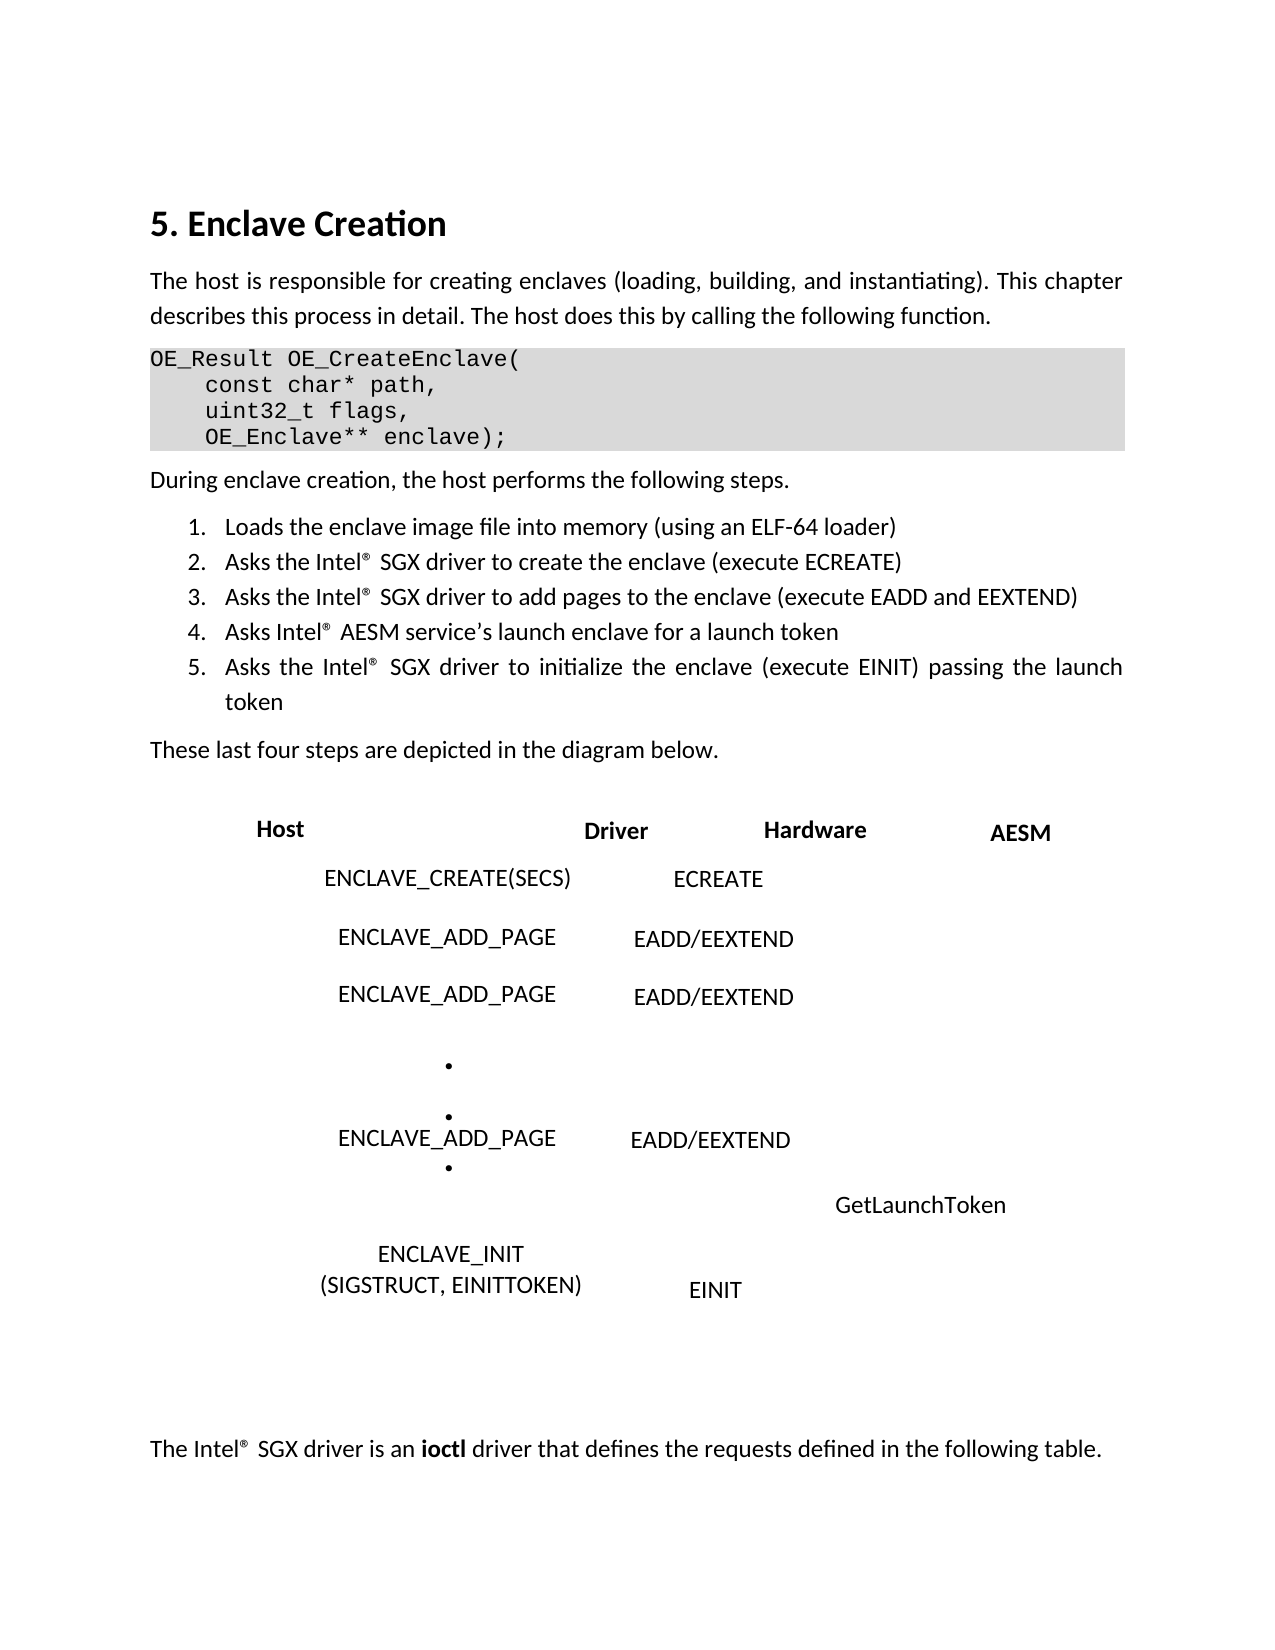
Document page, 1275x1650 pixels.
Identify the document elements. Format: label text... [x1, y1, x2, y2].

list Asks the Intel® SGX driver to initialize the enclave (execute EINIT) passing the launch token [187, 651, 1125, 717]
list Loads the enclave image file into memory (using an ELF-64 loader) [187, 511, 1125, 542]
text The Intel® SGX driver is an ioctl driver that defines the requests defined in the following table. [150, 1433, 1125, 1463]
text The host is responsible for creating enclaves (loading, building, and instantiating). This chapter describes this process in detail. The host does this by calling the following function. [150, 265, 1125, 331]
list Asks the Intel® SGX driver to add pages to the enclave (execute EADD and EEXTEND) [187, 581, 1125, 612]
text uint32_t flags, [150, 399, 1125, 426]
text const char* path, [150, 374, 1125, 399]
list Asks the Intel® SGX driver to create the enclave (execute ECREATE) [187, 546, 1125, 577]
subtitle Enclave Creation [150, 200, 1125, 246]
text OE_Enclave** enclave); [150, 426, 1125, 451]
text During enclave creation, the host performs the following steps. [150, 464, 1125, 494]
text These last four steps are depicted in the diagram below. [150, 734, 1125, 764]
list Asks Intel® AESM service’s launch enclave for a launch token [187, 616, 1125, 647]
text OE_Result OE_CreateEnclave( [150, 348, 1125, 374]
